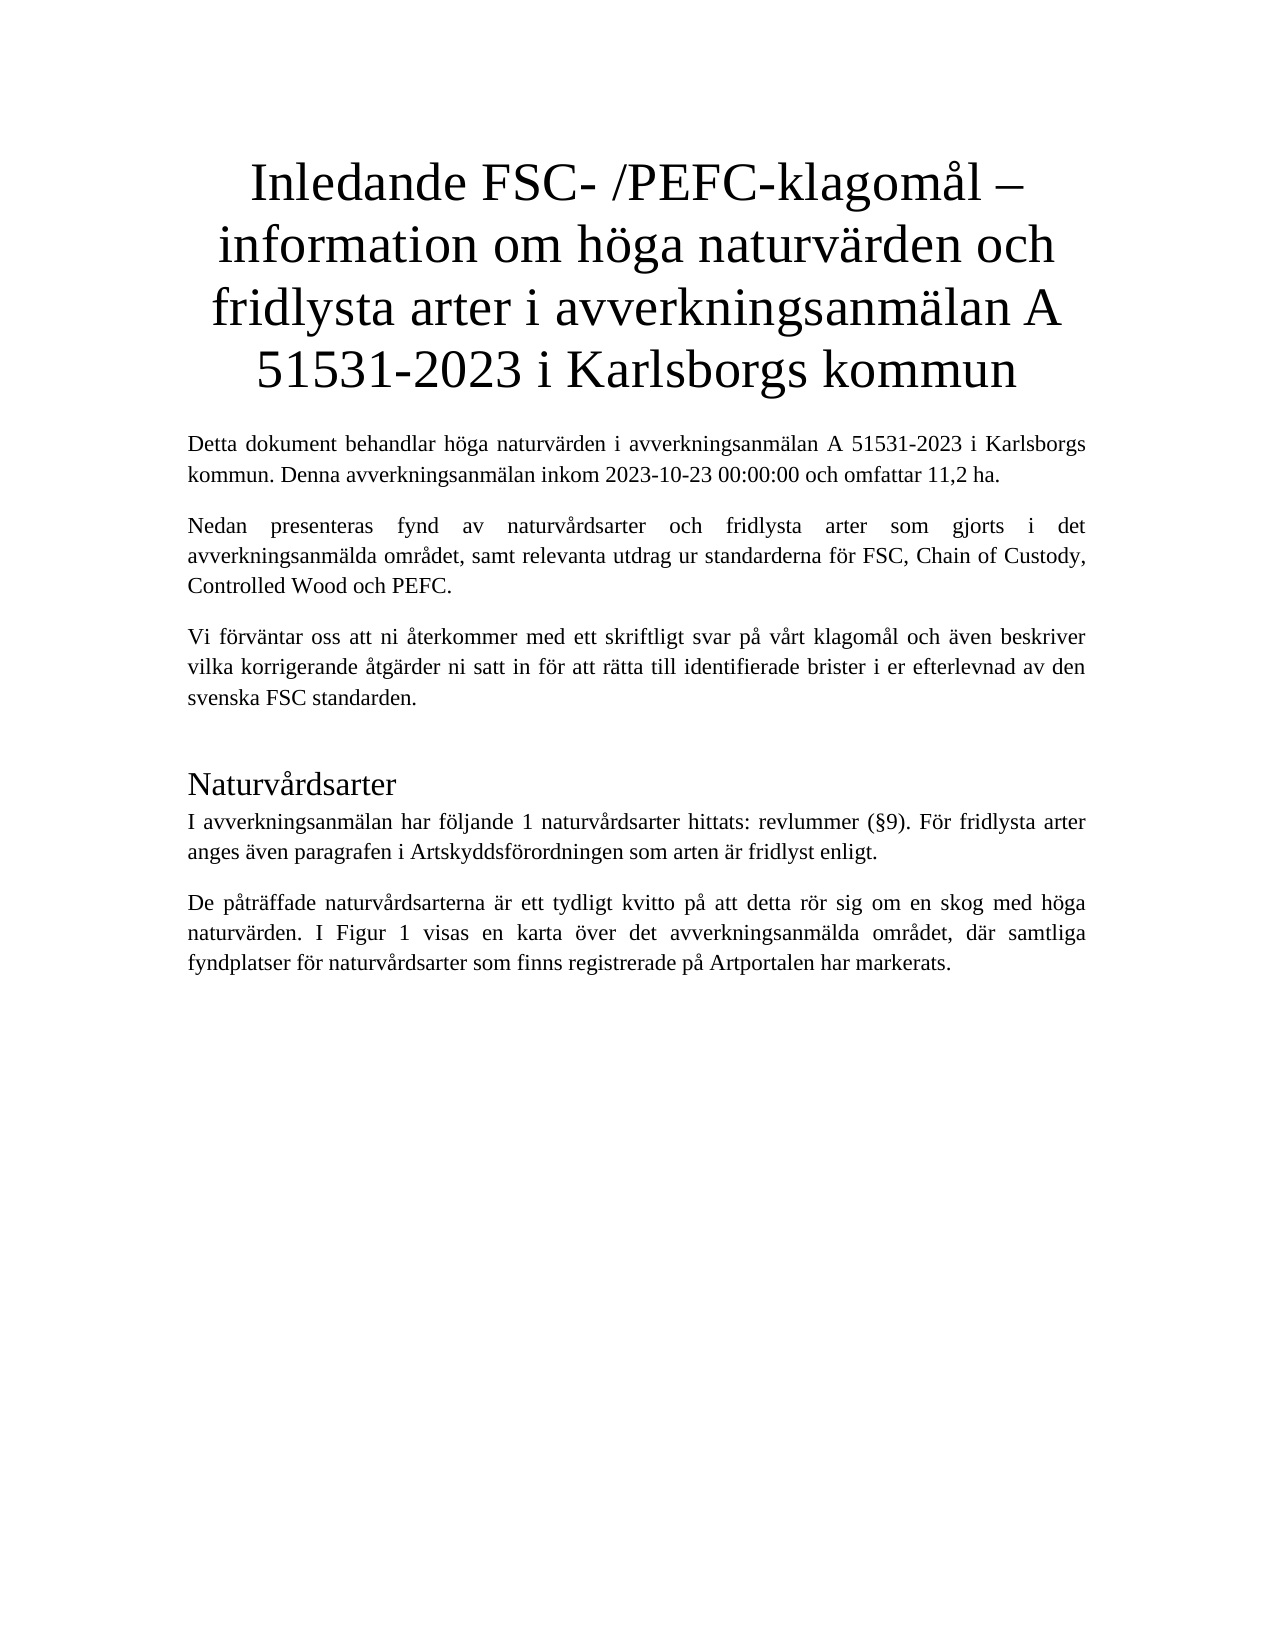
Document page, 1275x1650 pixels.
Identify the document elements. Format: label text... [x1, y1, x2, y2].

title Inledande FSC- /PEFC-klagomål – information om höga naturvärden och fridlysta arter i avverkningsanmälan A 51531-2023 i Karlsborgs kommun [187, 150, 1087, 399]
subtitle Naturvårdsarter [187, 764, 1087, 802]
text Nedan presenteras fynd av naturvårdsarter och fridlysta arter som gjorts i det avverkningsanmälda området, samt relevanta utdrag ur standarderna för FSC, Chain of Custody, Controlled Wood och PEFC. [187, 512, 1087, 598]
text De påträffade naturvårdsarterna är ett tydligt kvitto på att detta rör sig om en skog med höga naturvärden. I Figur 1 visas en karta över det avverkningsanmälda området, där samtliga fyndplatser för naturvårdsarter som finns registrerade på Artportalen har markerats. [187, 889, 1087, 976]
text Detta dokument behandlar höga naturvärden i avverkningsanmälan A 51531-2023 i Karlsborgs kommun. Denna avverkningsanmälan inkom 2023-10-23 00:00:00 och omfattar 11,2 ha. [187, 430, 1087, 487]
text I avverkningsanmälan har följande 1 naturvårdsarter hittats: revlummer (§9). För fridlysta arter anges även paragrafen i Artskyddsförordningen som arten är fridlyst enligt. [187, 808, 1087, 864]
text Vi förväntar oss att ni återkommer med ett skriftligt svar på vårt klagomål och även beskriver vilka korrigerande åtgärder ni satt in för att rätta till identifierade brister i er efterlevnad av den svenska FSC standarden. [187, 623, 1087, 710]
